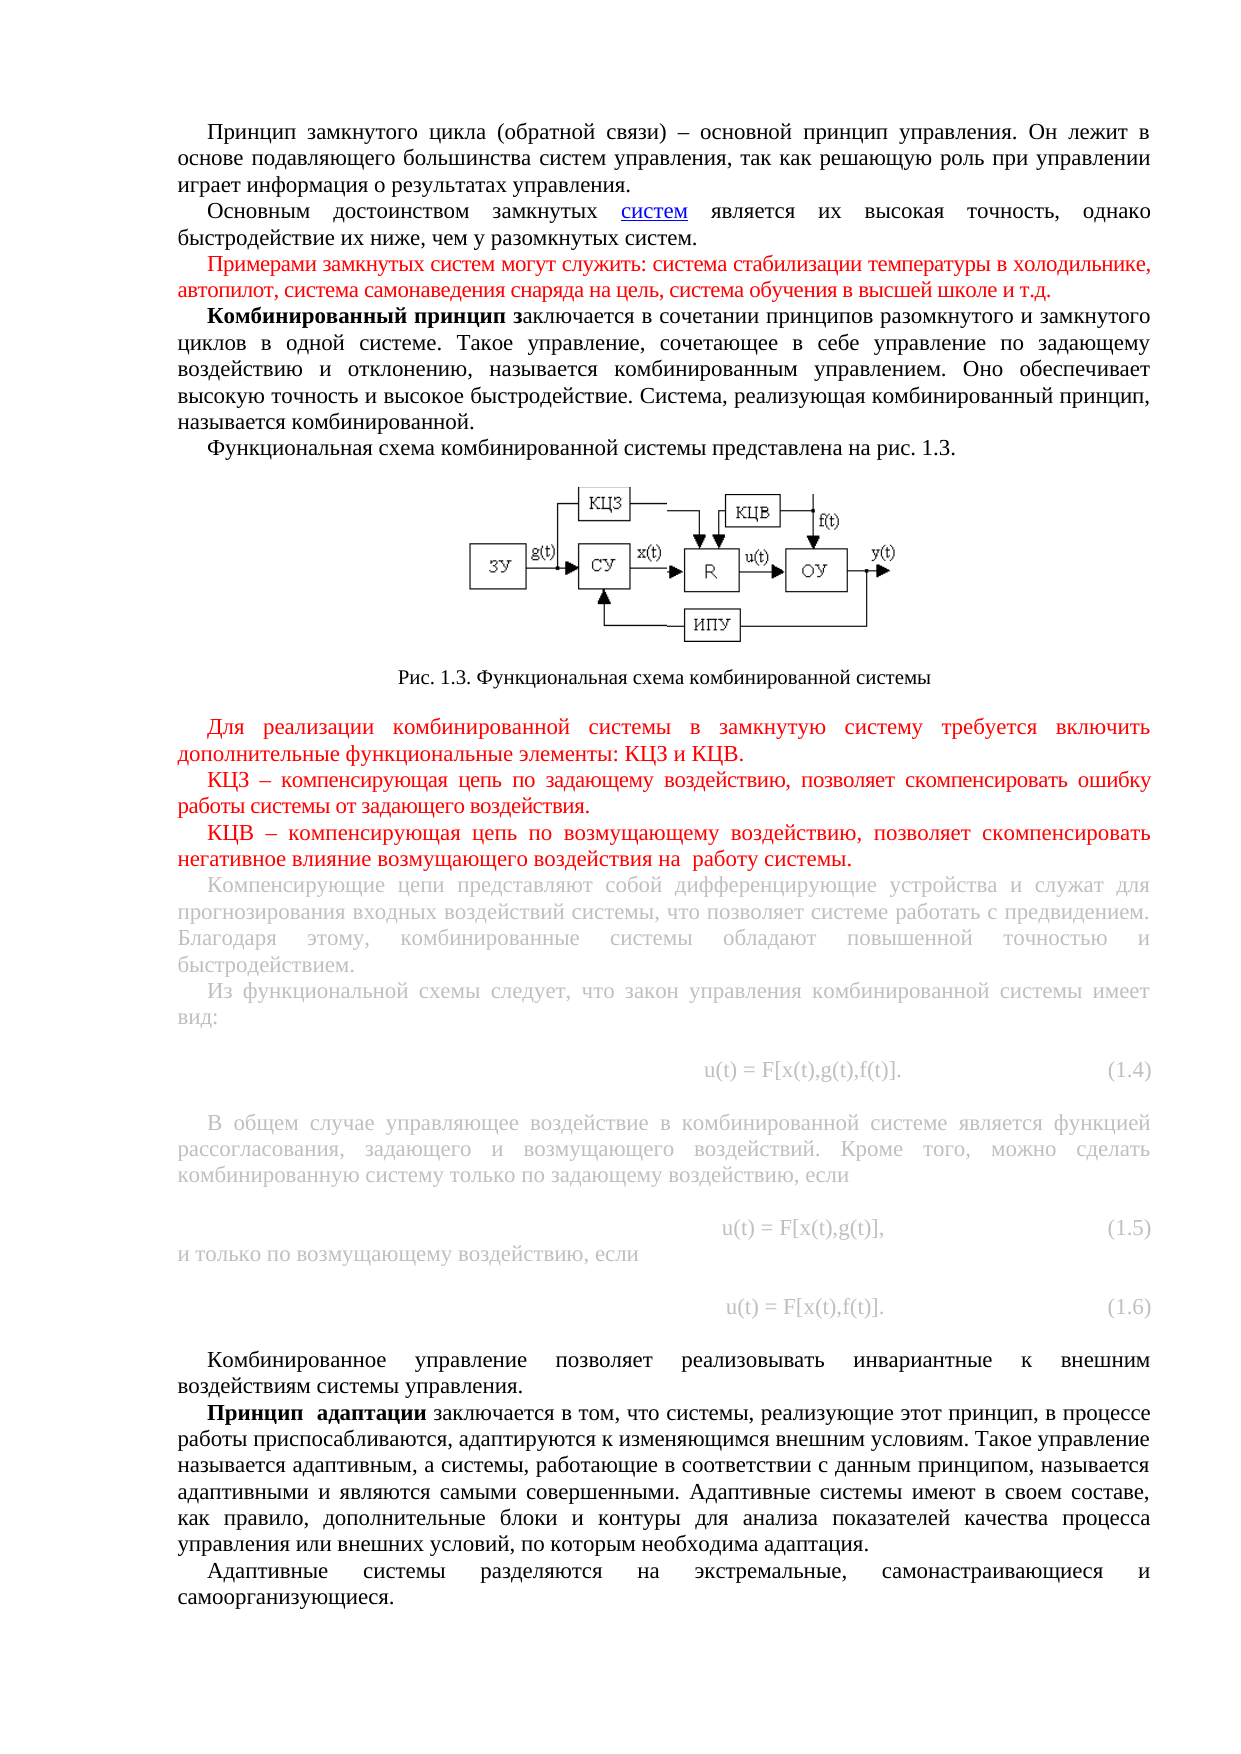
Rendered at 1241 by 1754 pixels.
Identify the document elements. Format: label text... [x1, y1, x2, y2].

text Принцип адаптации заключается в том, что системы, реализующие этот принцип, в процессе работы приспосабливаются, адаптируются к изменяющимся внешним условиям. Такое управление называется адаптивным, а системы, работающие в соответствии с данным принципом, называется адаптивными и являются самыми совершенными. Адаптивные системы имеют в своем составе, как правило, дополнительные блоки и контуры для анализа показателей качества процесса управления или внешних условий, по которым необходима адаптация. [177, 1399, 1152, 1557]
text Из функциональной схемы следует, что закон управления комбинированной системы имеет вид: [177, 977, 1152, 1030]
picture [431, 487, 898, 642]
text u(t) = F[x(t),f(t)]. (1.6) [177, 1293, 1152, 1319]
text Комбинированное управление позволяет реализовывать инвариантные к внешним воздействиям системы управления. [177, 1346, 1152, 1399]
text Принцип замкнутого цикла (обратной связи) – основной принцип управления. Он лежит в основе подавляющего большинства систем управления, так как решающую роль при управлении играет информация о результатах управления. [177, 118, 1152, 197]
text Рис. 1.3. Функциональная схема комбинированной системы [177, 665, 1152, 689]
text КЦВ – компенсирующая цепь по возмущающему воздействию, позволяет скомпенсировать негативное влияние возмущающего воздействия на работу системы. [177, 819, 1152, 872]
text Функциональная схема комбинированной системы представлена на рис. 1.3. [177, 434, 1152, 461]
text и только по возмущающему воздействию, если [177, 1241, 1152, 1267]
text В общем случае управляющее воздействие в комбинированной системе является функцией рассогласования, задающего и возмущающего воздействий. Кроме того, можно сделать комбинированную систему только по задающему воздействию, если [177, 1109, 1152, 1188]
text Адаптивные системы разделяются на экстремальные, самонастраивающиеся и самоорганизующиеся. [177, 1557, 1152, 1609]
text Компенсирующие цепи представляют собой дифференцирующие устройства и служат для прогнозирования входных воздействий системы, что позволяет системе работать с предвидением. Благодаря этому, комбинированные системы обладают повышенной точностью и быстродействием. [177, 872, 1152, 977]
text u(t) = F[x(t),g(t),f(t)]. (1.4) [177, 1056, 1152, 1082]
text u(t) = F[x(t),g(t)], (1.5) [177, 1214, 1152, 1241]
text Для реализации комбинированной системы в замкнутую систему требуется включить дополнительные функциональные элементы: КЦЗ и КЦВ. [177, 713, 1152, 766]
text Примерами замкнутых систем могут служить: система стабилизации температуры в холодильнике, автопилот, система самонаведения снаряда на цель, система обучения в высшей школе и т.д. [177, 250, 1152, 303]
text Основным достоинством замкнутых систем является их высокая точность, однако быстродействие их ниже, чем у разомкнутых систем. [177, 197, 1152, 250]
text КЦЗ – компенсирующая цепь по задающему воздействию, позволяет скомпенсировать ошибку работы системы от задающего воздействия. [177, 766, 1152, 819]
text Комбинированный принцип заключается в сочетании принципов разомкнутого и замкнутого циклов в одной системе. Такое управление, сочетающее в себе управление по задающему воздействию и отклонению, называется комбинированным управлением. Оно обеспечивает высокую точность и высокое быстродействие. Система, реализующая комбинированный принцип, называется комбинированной. [177, 303, 1152, 434]
